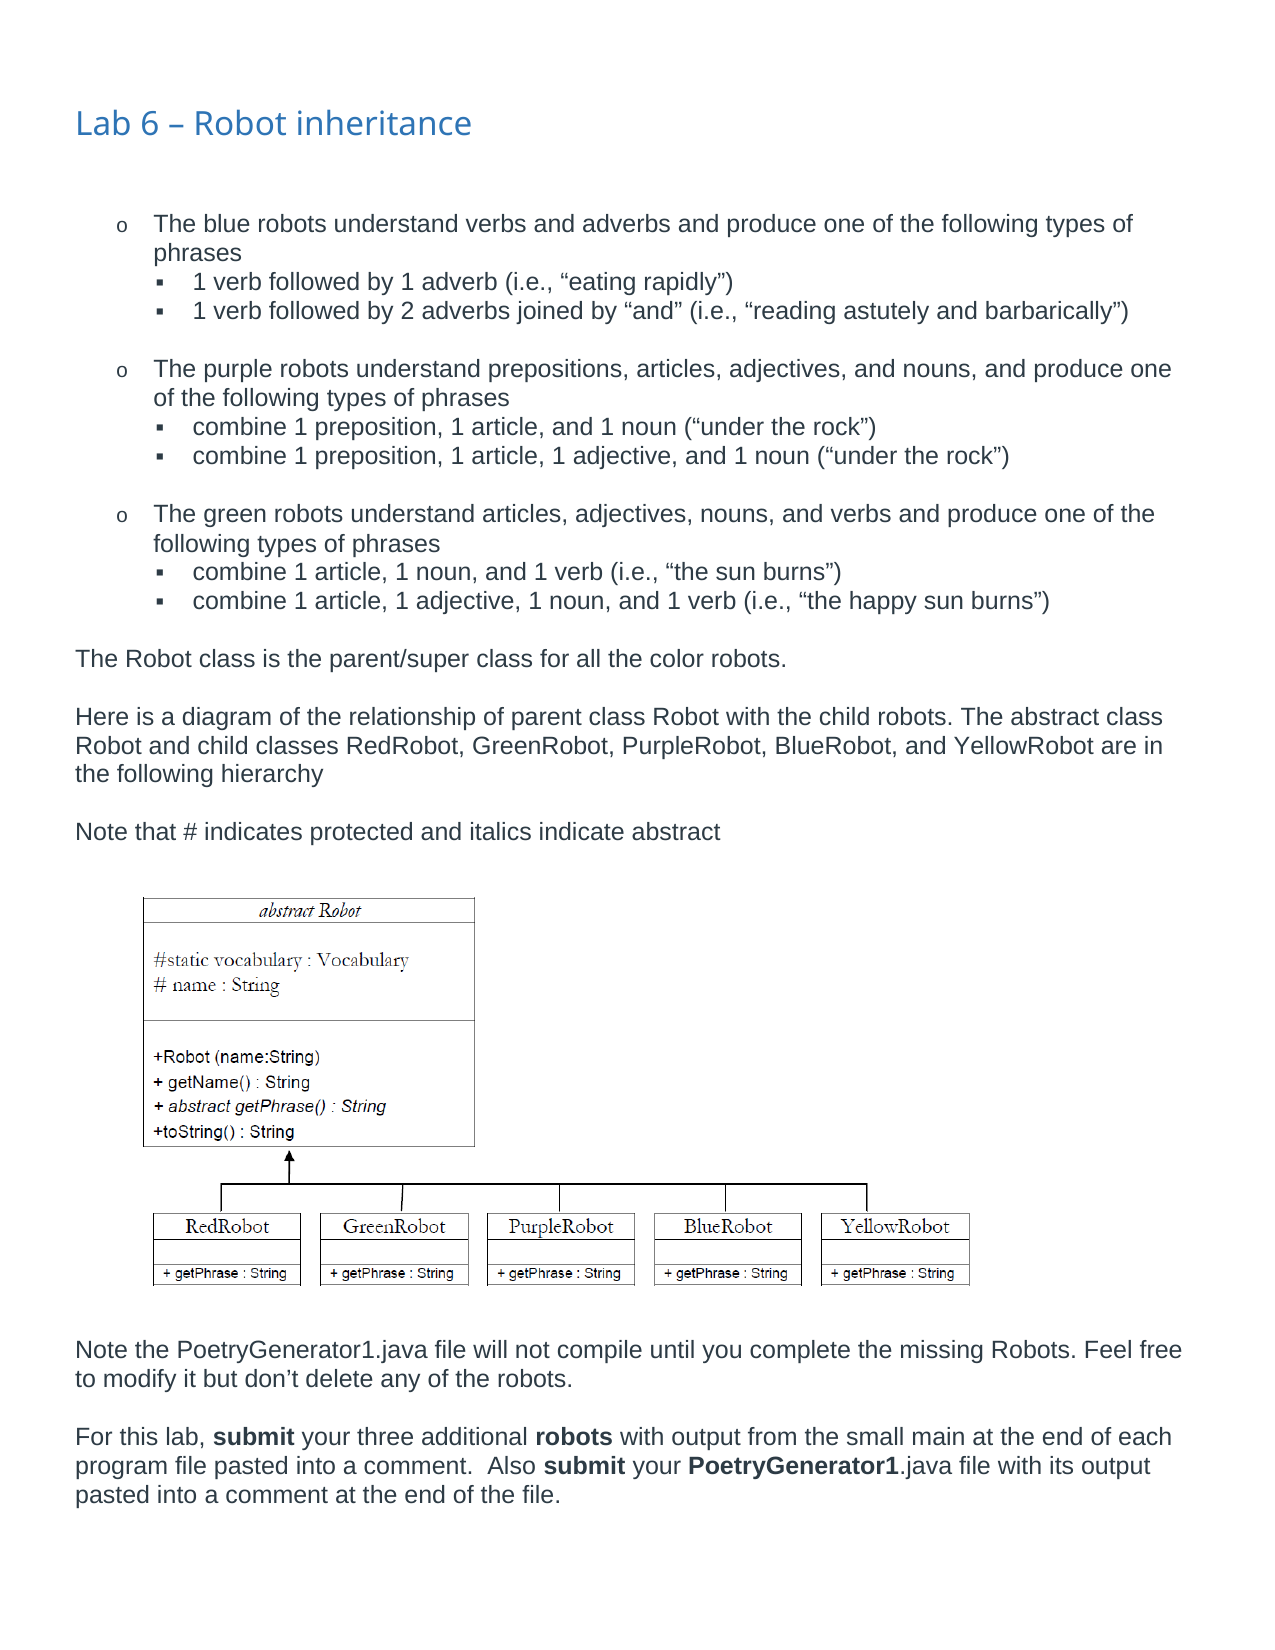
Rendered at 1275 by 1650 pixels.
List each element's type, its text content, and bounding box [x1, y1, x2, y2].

text The Robot class is the parent/super class for all the color robots. [75, 644, 1200, 673]
list 1 verb followed by 1 adverb (i.e., “eating rapidly”) [155, 267, 1200, 296]
list The green robots understand articles, adjectives, nouns, and verbs and produce one of the following types of phrases [116, 499, 1200, 557]
list 1 verb followed by 2 adverbs joined by “and” (i.e., “reading astutely and barbarically”) [155, 296, 1200, 324]
text For this lab, submit your three additional robots with output from the small main at the end of each program file pasted into a comment. Also submit your PoetryGenerator1.java file with its output pasted into a comment at the end of the file. [75, 1422, 1200, 1508]
list combine 1 article, 1 noun, and 1 verb (i.e., “the sun burns”) [155, 557, 1200, 586]
list combine 1 preposition, 1 article, and 1 noun (“under the rock”) [155, 412, 1200, 441]
text Note the PoetryGenerator1.java file will not compile until you complete the missing Robots. Feel free to modify it but don’t delete any of the robots. [75, 1336, 1200, 1393]
list combine 1 article, 1 adjective, 1 noun, and 1 verb (i.e., “the happy sun burns”) [155, 586, 1200, 615]
text Note that # indicates protected and italics indicate abstract [75, 817, 1200, 846]
list The blue robots understand verbs and adverbs and produce one of the following types of phrases [116, 209, 1200, 267]
list combine 1 preposition, 1 article, 1 adjective, and 1 noun (“under the rock”) [155, 441, 1200, 470]
list The purple robots understand prepositions, articles, adjectives, and nouns, and produce one of the following types of phrases [116, 354, 1200, 412]
text Here is a diagram of the relationship of parent class Robot with the child robots. The abstract class Robot and child classes RedRobot, GreenRobot, PurpleRobot, BlueRobot, and YellowRobot are in the following hierarchy [75, 702, 1200, 788]
